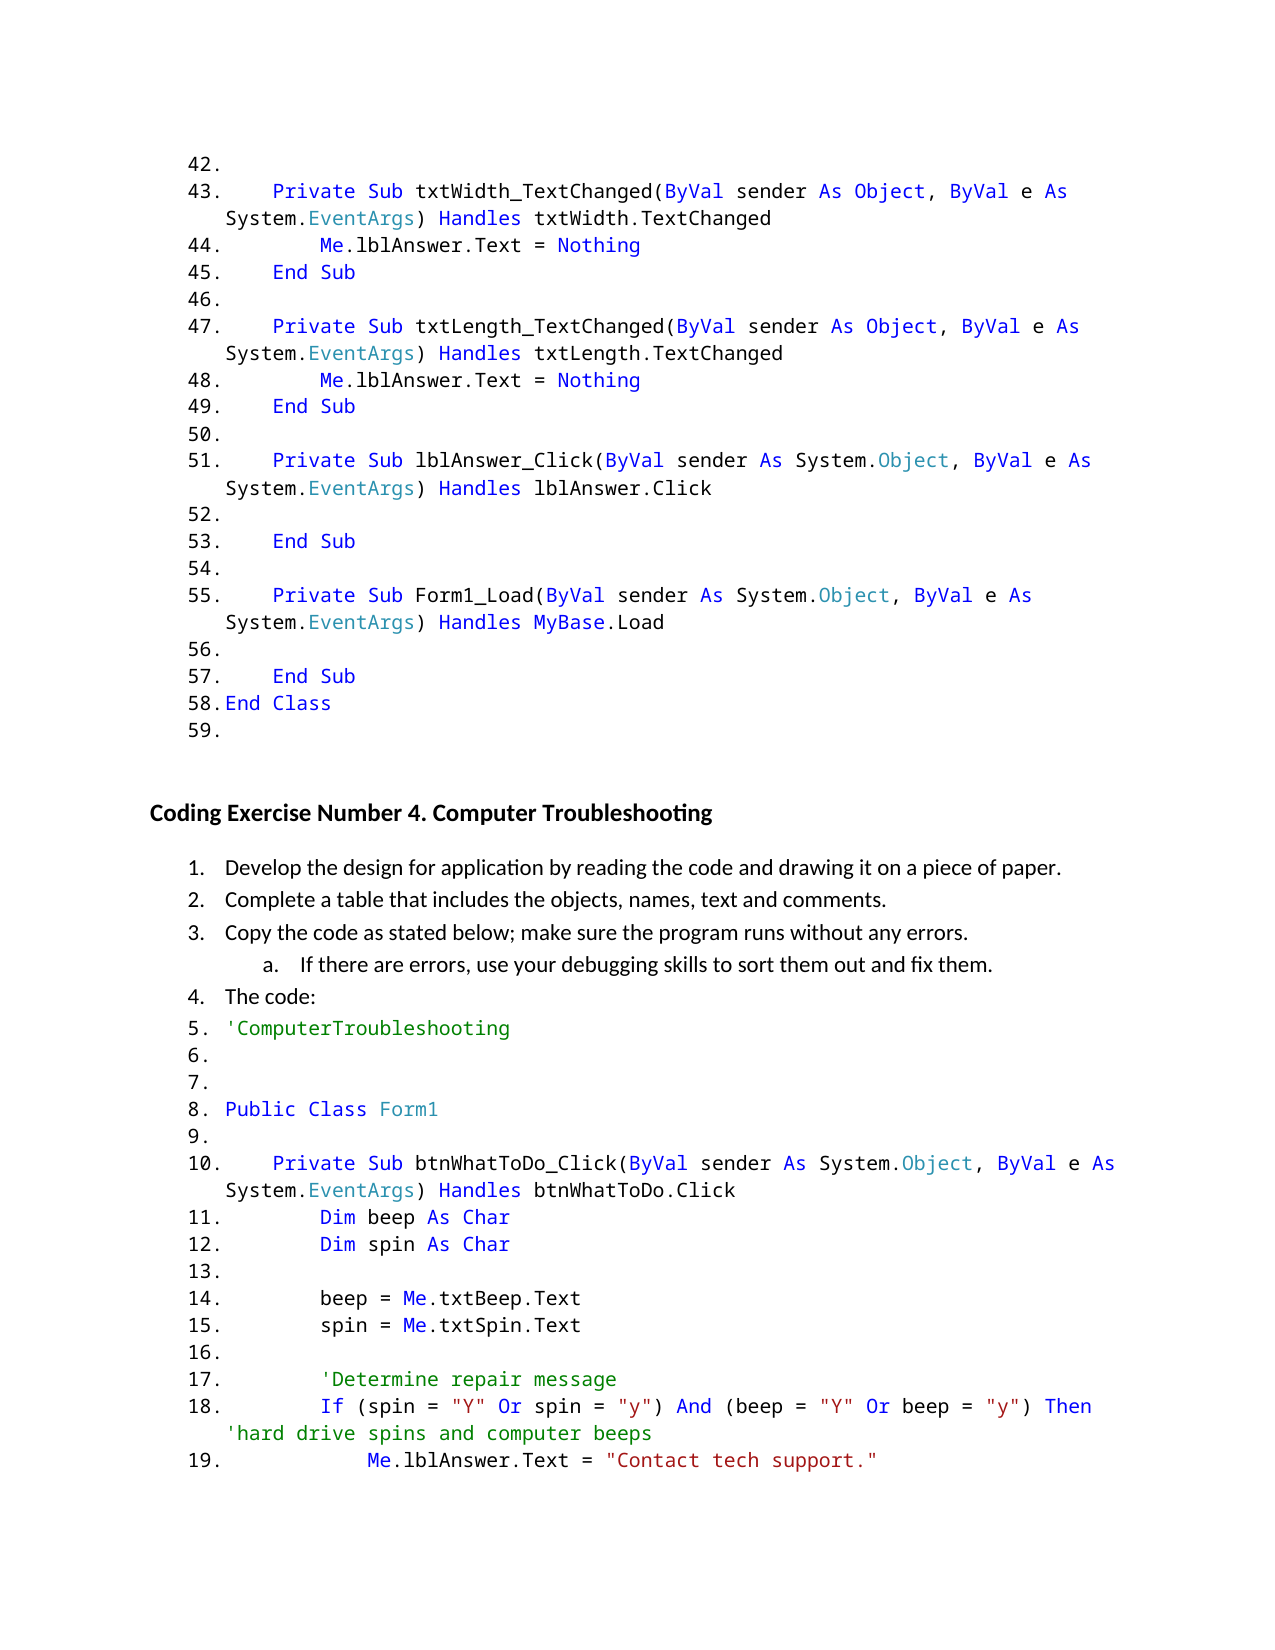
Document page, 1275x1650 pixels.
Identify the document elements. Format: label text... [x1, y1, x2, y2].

list 'ComputerTroubleshooting [187, 1014, 1125, 1041]
list Private Sub btnWhatToDo_Click(ByVal sender As System.Object, ByVal e As System.EventArgs) Handles btnWhatToDo.Click [187, 1149, 1125, 1203]
list spin = Me.txtSpin.Text [187, 1311, 1125, 1338]
list The code: [187, 982, 1125, 1010]
list End Sub [187, 663, 1125, 689]
list Develop the design for application by reading the code and drawing it on a piece of paper. [187, 853, 1125, 881]
list Private Sub Form1_Load(ByVal sender As System.Object, ByVal e As System.EventArgs) Handles MyBase.Load [187, 582, 1125, 636]
list 'Determine repair message [187, 1365, 1125, 1392]
list Public Class Form1 [187, 1095, 1125, 1122]
list End Sub [187, 258, 1125, 285]
list Private Sub txtWidth_TextChanged(ByVal sender As Object, ByVal e As System.EventArgs) Handles txtWidth.TextChanged [187, 177, 1125, 231]
list If there are errors, use your debugging skills to sort them out and fix them. [262, 950, 1125, 978]
list End Sub [187, 393, 1125, 420]
list Private Sub txtLength_TextChanged(ByVal sender As Object, ByVal e As System.EventArgs) Handles txtLength.TextChanged [187, 312, 1125, 366]
list Me.lblAnswer.Text = Nothing [187, 231, 1125, 258]
list Complete a table that includes the objects, names, text and comments. [187, 886, 1125, 913]
list Dim spin As Char [187, 1230, 1125, 1257]
list Private Sub lblAnswer_Click(ByVal sender As System.Object, ByVal e As System.EventArgs) Handles lblAnswer.Click [187, 447, 1125, 501]
list Me.lblAnswer.Text = "Contact tech support." [187, 1446, 1125, 1473]
list Dim beep As Char [187, 1203, 1125, 1230]
list Copy the code as stated below; make sure the program runs without any errors. [187, 918, 1125, 946]
list End Class [187, 689, 1125, 717]
list Me.lblAnswer.Text = Nothing [187, 366, 1125, 393]
text Coding Exercise Number 4. Computer Troubleshooting [150, 797, 1125, 828]
list End Sub [187, 528, 1125, 555]
list If (spin = "Y" Or spin = "y") And (beep = "Y" Or beep = "y") Then 'hard drive spins and computer beeps [187, 1392, 1125, 1446]
list beep = Me.txtBeep.Text [187, 1284, 1125, 1311]
